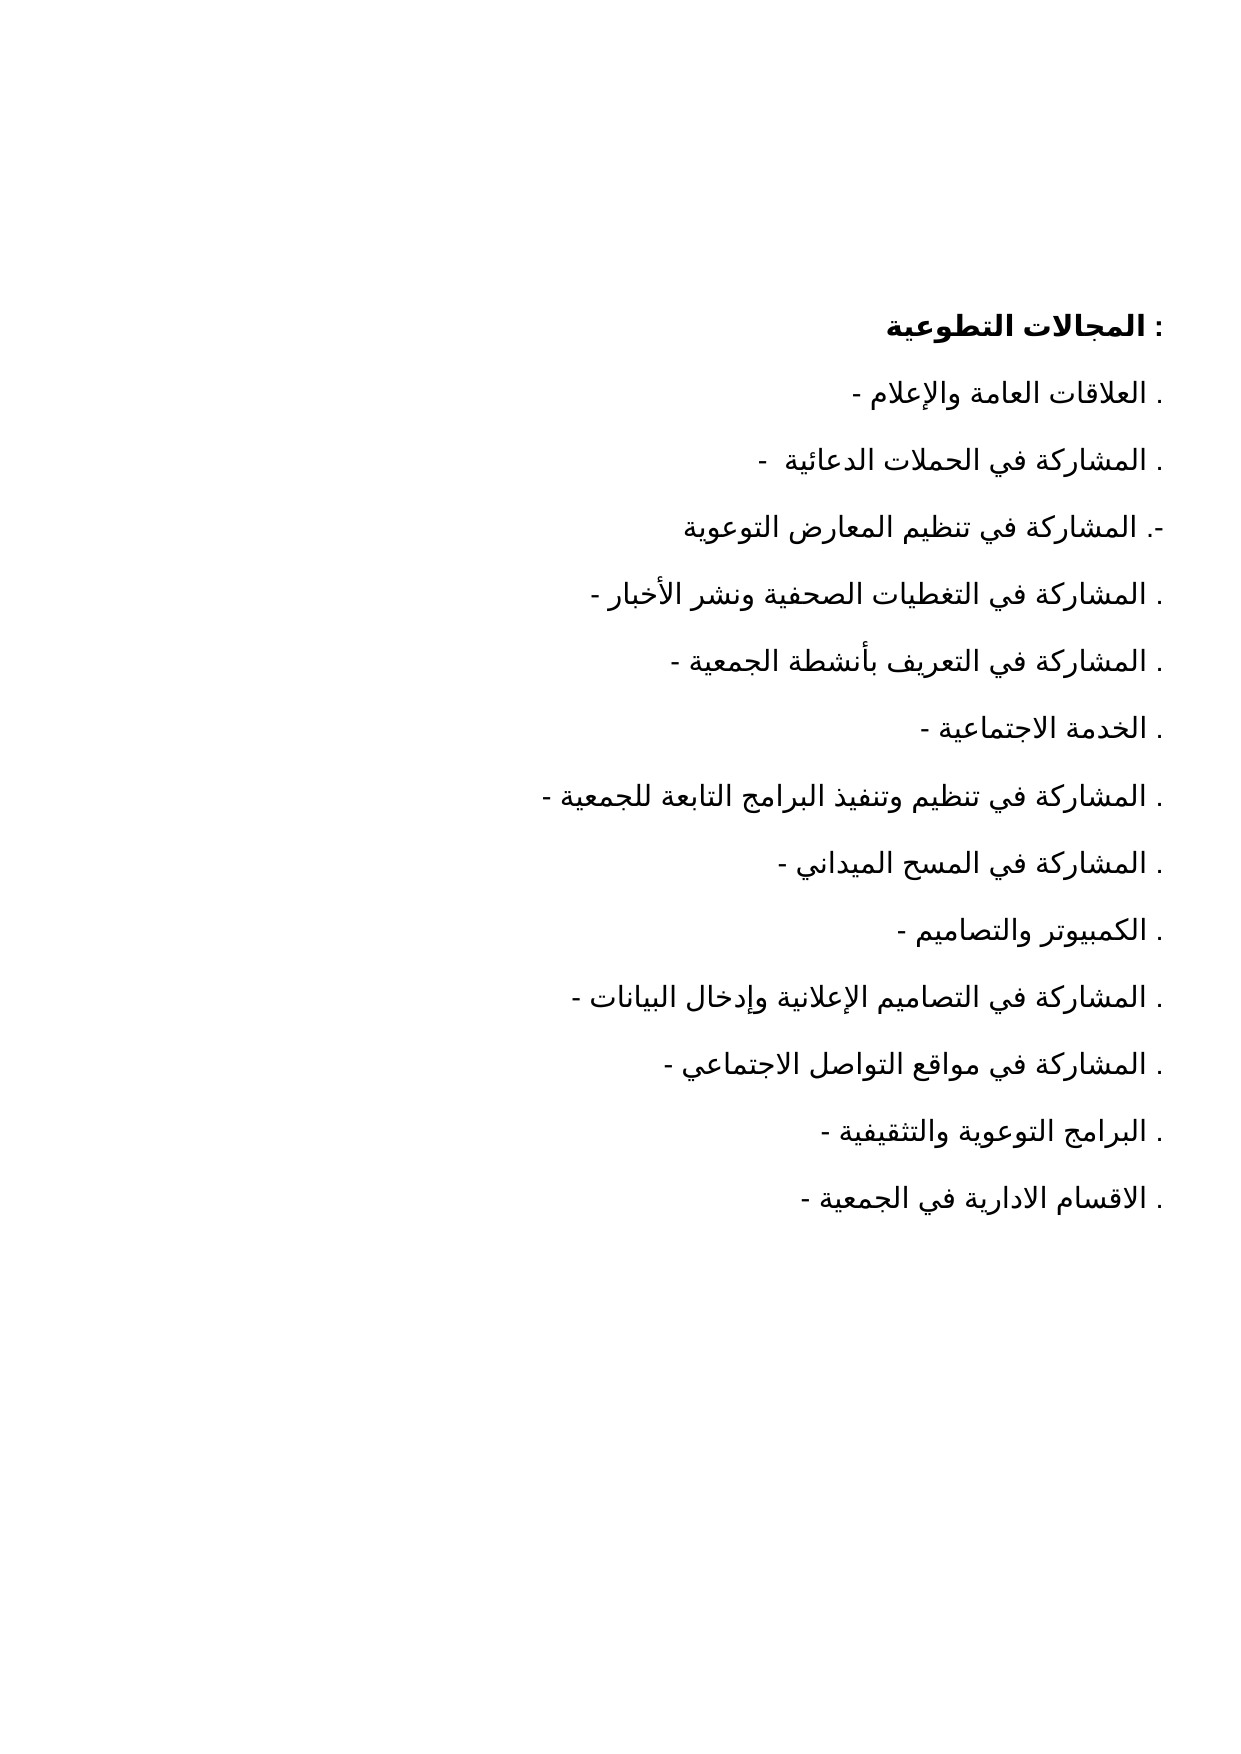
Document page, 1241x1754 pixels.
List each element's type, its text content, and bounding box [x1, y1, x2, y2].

text المشاركة في تنظيم المعارض التوعوية .- [39, 510, 1163, 544]
text - الكمبيوتر والتصاميم . [39, 913, 1163, 946]
text - العلاقات العامة والإعلام . [114, 376, 1163, 410]
text - المشاركة في التصاميم الإعلانية وإدخال البيانات . [39, 980, 1163, 1013]
text - الاقسام الادارية في الجمعية . [39, 1181, 1163, 1215]
text - الخدمة الاجتماعية . [39, 712, 1163, 745]
text - المشاركة في المسح الميداني . [39, 846, 1163, 879]
text المجالات التطوعية : [77, 309, 1163, 343]
text - المشاركة في التعريف بأنشطة الجمعية . [39, 644, 1163, 678]
text - المشاركة في تنظيم وتنفيذ البرامج التابعة للجمعية . [39, 779, 1163, 812]
text - المشاركة في الحملات الدعائية . [39, 443, 1163, 477]
text - المشاركة في التغطيات الصحفية ونشر الأخبار . [39, 577, 1163, 611]
text - المشاركة في مواقع التواصل الاجتماعي . [39, 1047, 1163, 1081]
text - البرامج التوعوية والتثقيفية . [39, 1114, 1163, 1148]
